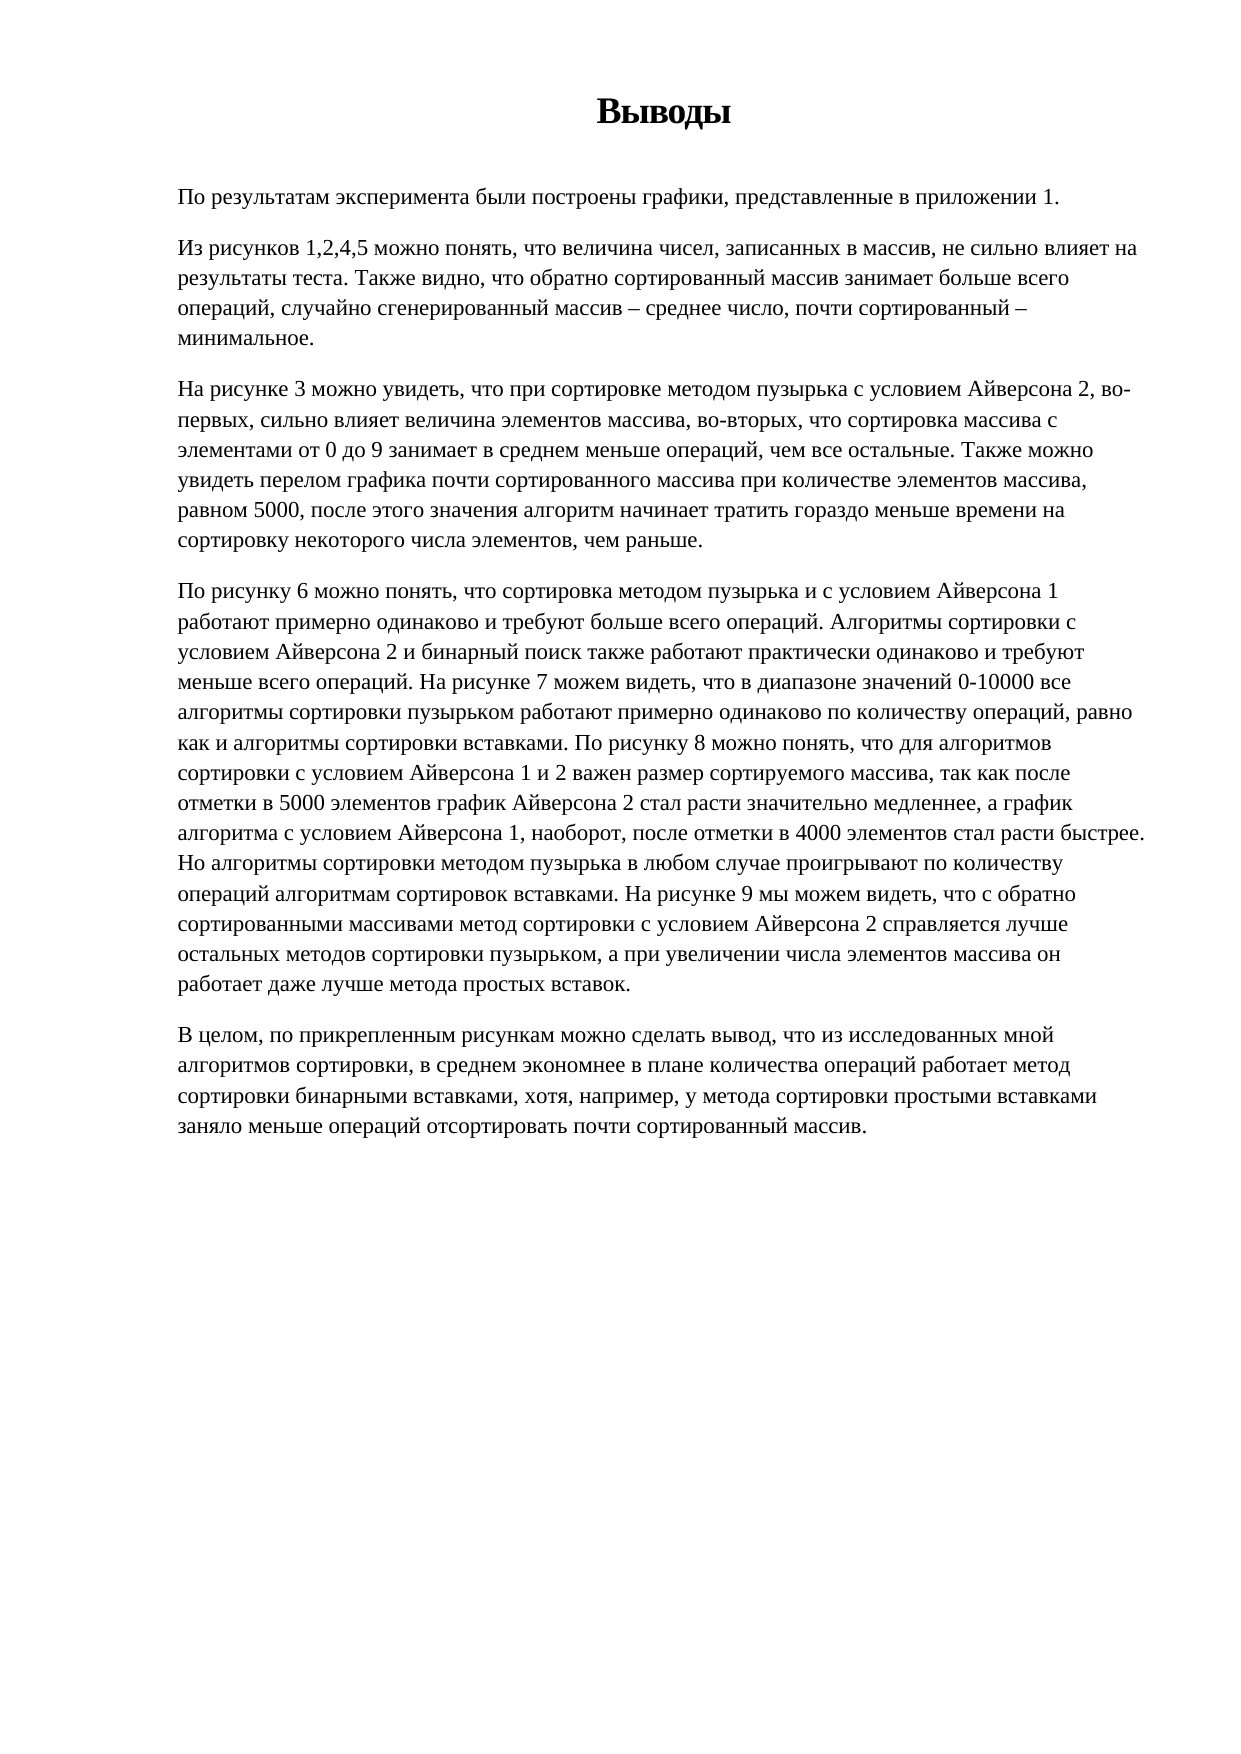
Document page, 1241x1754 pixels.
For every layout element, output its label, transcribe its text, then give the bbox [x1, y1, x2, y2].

text По рисунку 6 можно понять, что сортировка методом пузырька и с условием Айверсона 1 работают примерно одинаково и требуют больше всего операций. Алгоритмы сортировки с условием Айверсона 2 и бинарный поиск также работают практически одинаково и требуют меньше всего операций. На рисунке 7 можем видеть, что в диапазоне значений 0-10000 все алгоритмы сортировки пузырьком работают примерно одинаково по количеству операций, равно как и алгоритмы сортировки вставками. По рисунку 8 можно понять, что для алгоритмов сортировки с условием Айверсона 1 и 2 важен размер сортируемого массива, так как после отметки в 5000 элементов график Айверсона 2 стал расти значительно медленнее, а график алгоритма с условием Айверсона 1, наоборот, после отметки в 4000 элементов стал расти быстрее. Но алгоритмы сортировки методом пузырька в любом случае проигрывают по количеству операций алгоритмам сортировок вставками. На рисунке 9 мы можем видеть, что с обратно сортированными массивами метод сортировки с условием Айверсона 2 справляется лучше остальных методов сортировки пузырьком, а при увеличении числа элементов массива он работает даже лучше метода простых вставок. [177, 578, 1152, 997]
text На рисунке 3 можно увидеть, что при сортировке методом пузырька с условием Айверсона 2, во-первых, сильно влияет величина элементов массива, во-вторых, что сортировка массива с элементами от 0 до 9 занимает в среднем меньше операций, чем все остальные. Также можно увидеть перелом графика почти сортированного массива при количестве элементов массива, равном 5000, после этого значения алгоритм начинает тратить гораздо меньше времени на сортировку некоторого числа элементов, чем раньше. [177, 376, 1152, 553]
text Из рисунков 1,2,4,5 можно понять, что величина чисел, записанных в массив, не сильно влияет на результаты теста. Также видно, что обратно сортированный массив занимает больше всего операций, случайно сгенерированный массив – среднее число, почти сортированный – минимальное. [177, 234, 1152, 351]
text В целом, по прикрепленным рисункам можно сделать вывод, что из исследованных мной алгоритмов сортировки, в среднем экономнее в плане количества операций работает метод сортировки бинарными вставками, хотя, например, у метода сортировки простыми вставками заняло меньше операций отсортировать почти сортированный массив. [177, 1021, 1152, 1138]
title Выводы [177, 89, 1152, 132]
text По результатам эксперимента были построены графики, представленные в приложении 1. [177, 183, 1152, 209]
